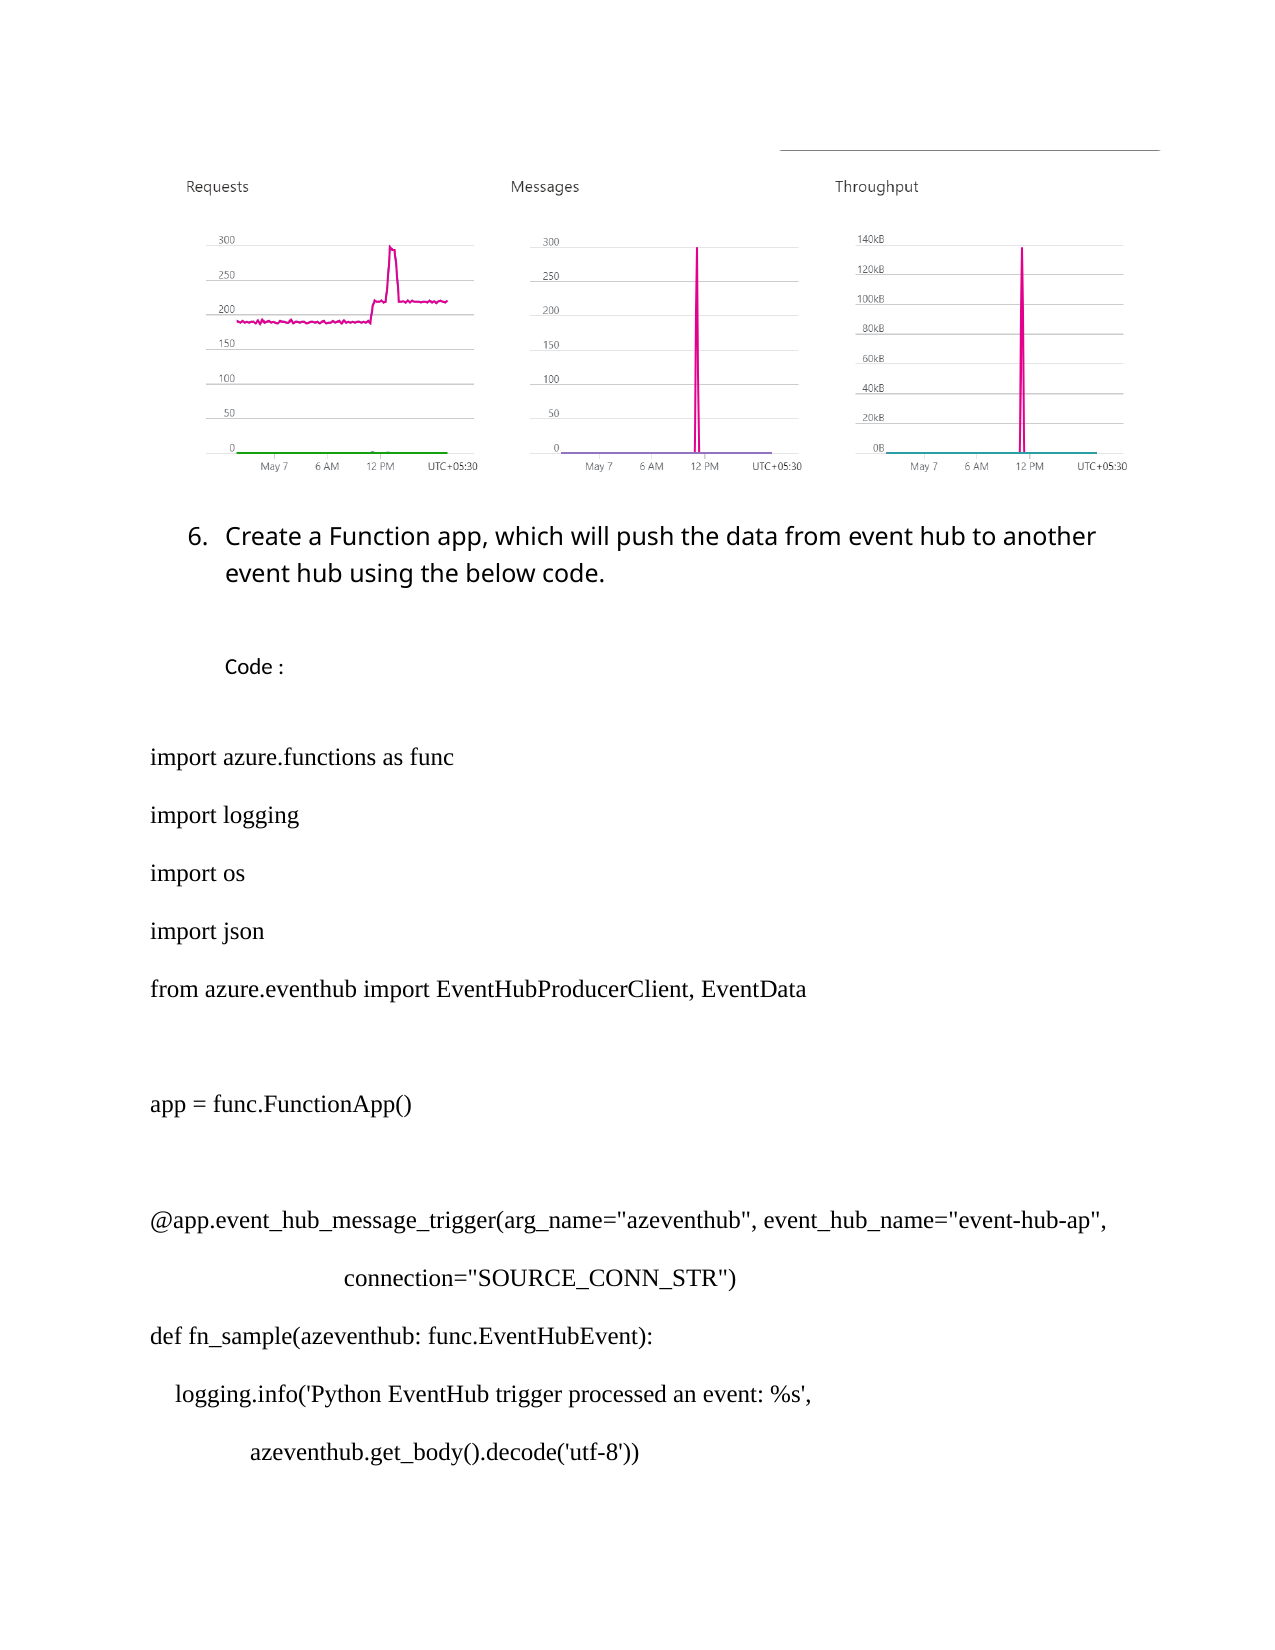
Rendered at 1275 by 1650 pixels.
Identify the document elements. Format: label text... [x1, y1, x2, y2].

text import logging [150, 800, 1125, 829]
text from azure.eventhub import EventHubProducerClient, EventData [150, 974, 1125, 1002]
text def fn_sample(azeventhub: func.EventHubEvent): [150, 1321, 1125, 1350]
text import json [150, 916, 1125, 944]
text connection="SOURCE_CONN_STR") [150, 1263, 1125, 1292]
text app = func.FunctionApp() [150, 1089, 1125, 1118]
picture [187, 150, 1163, 480]
text @app.event_hub_message_trigger(arg_name="azeventhub", event_hub_name="event-hub-ap", [150, 1205, 1125, 1234]
list Create a Function app, which will push the data from event hub to another event hub using the below code. [187, 518, 1125, 589]
text import azure.functions as func [150, 742, 1125, 771]
text logging.info('Python EventHub trigger processed an event: %s', [150, 1379, 1125, 1408]
list Code : [225, 652, 1125, 681]
text azeventhub.get_body().decode('utf-8')) [150, 1437, 1125, 1466]
text import os [150, 858, 1125, 887]
